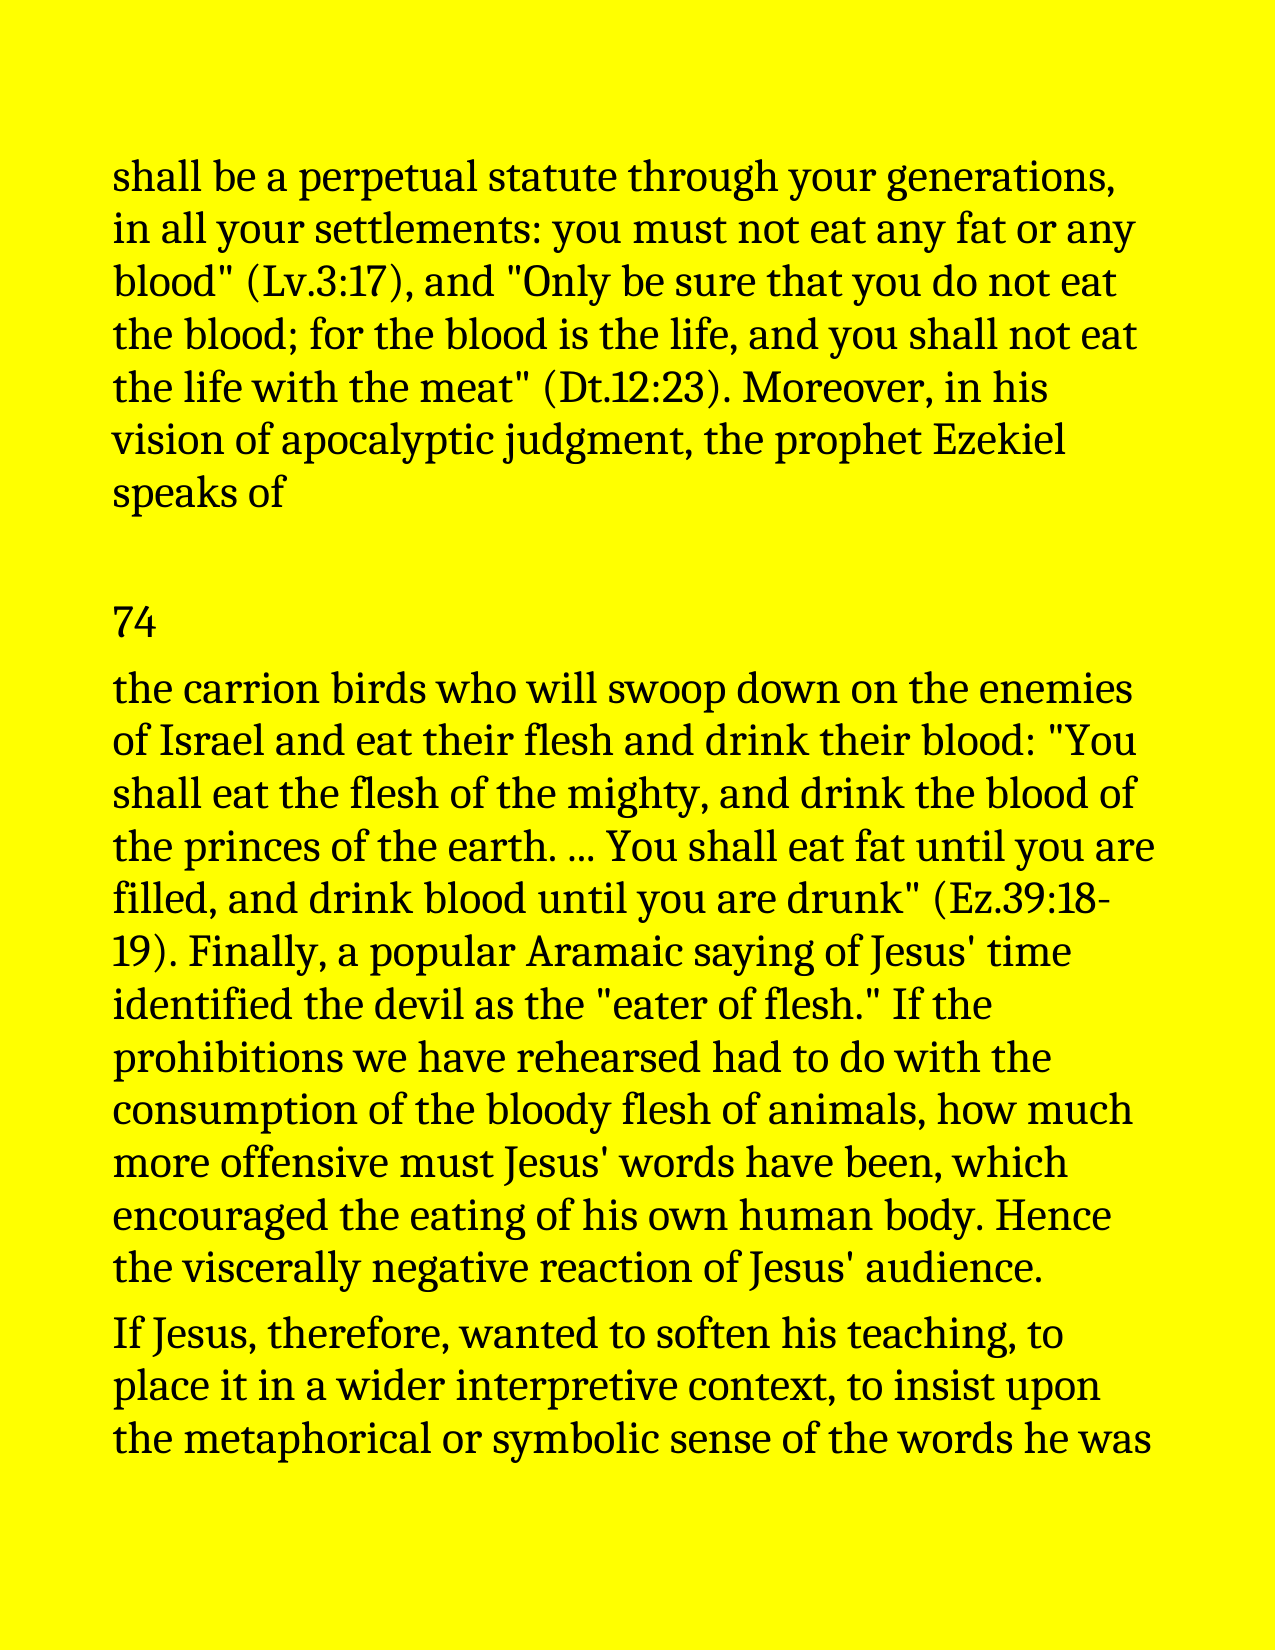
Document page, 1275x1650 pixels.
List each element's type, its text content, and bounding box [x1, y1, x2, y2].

text 74 [112, 597, 1162, 649]
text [112, 1307, 1162, 1465]
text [112, 150, 1162, 519]
text the carrion birds who will swoop down on the enemies of Israel and eat their flesh and drink their blood: "You shall eat the flesh of the mighty, and drink the blood of the princes of the earth. ... You shall eat fat until you are filled, and drink blood until you are drunk" (Ez.39:18-19). Finally, a popular Aramaic saying of Jesus' time identified the devil as the "eater of flesh." If the prohibitions we have rehearsed had to do with the consumption of the bloody flesh of animals, how much more offensive must Jesus' words have been, which encouraged the eating of his own human body. Hence the viscerally negative reaction of Jesus' audience. [112, 662, 1162, 1294]
